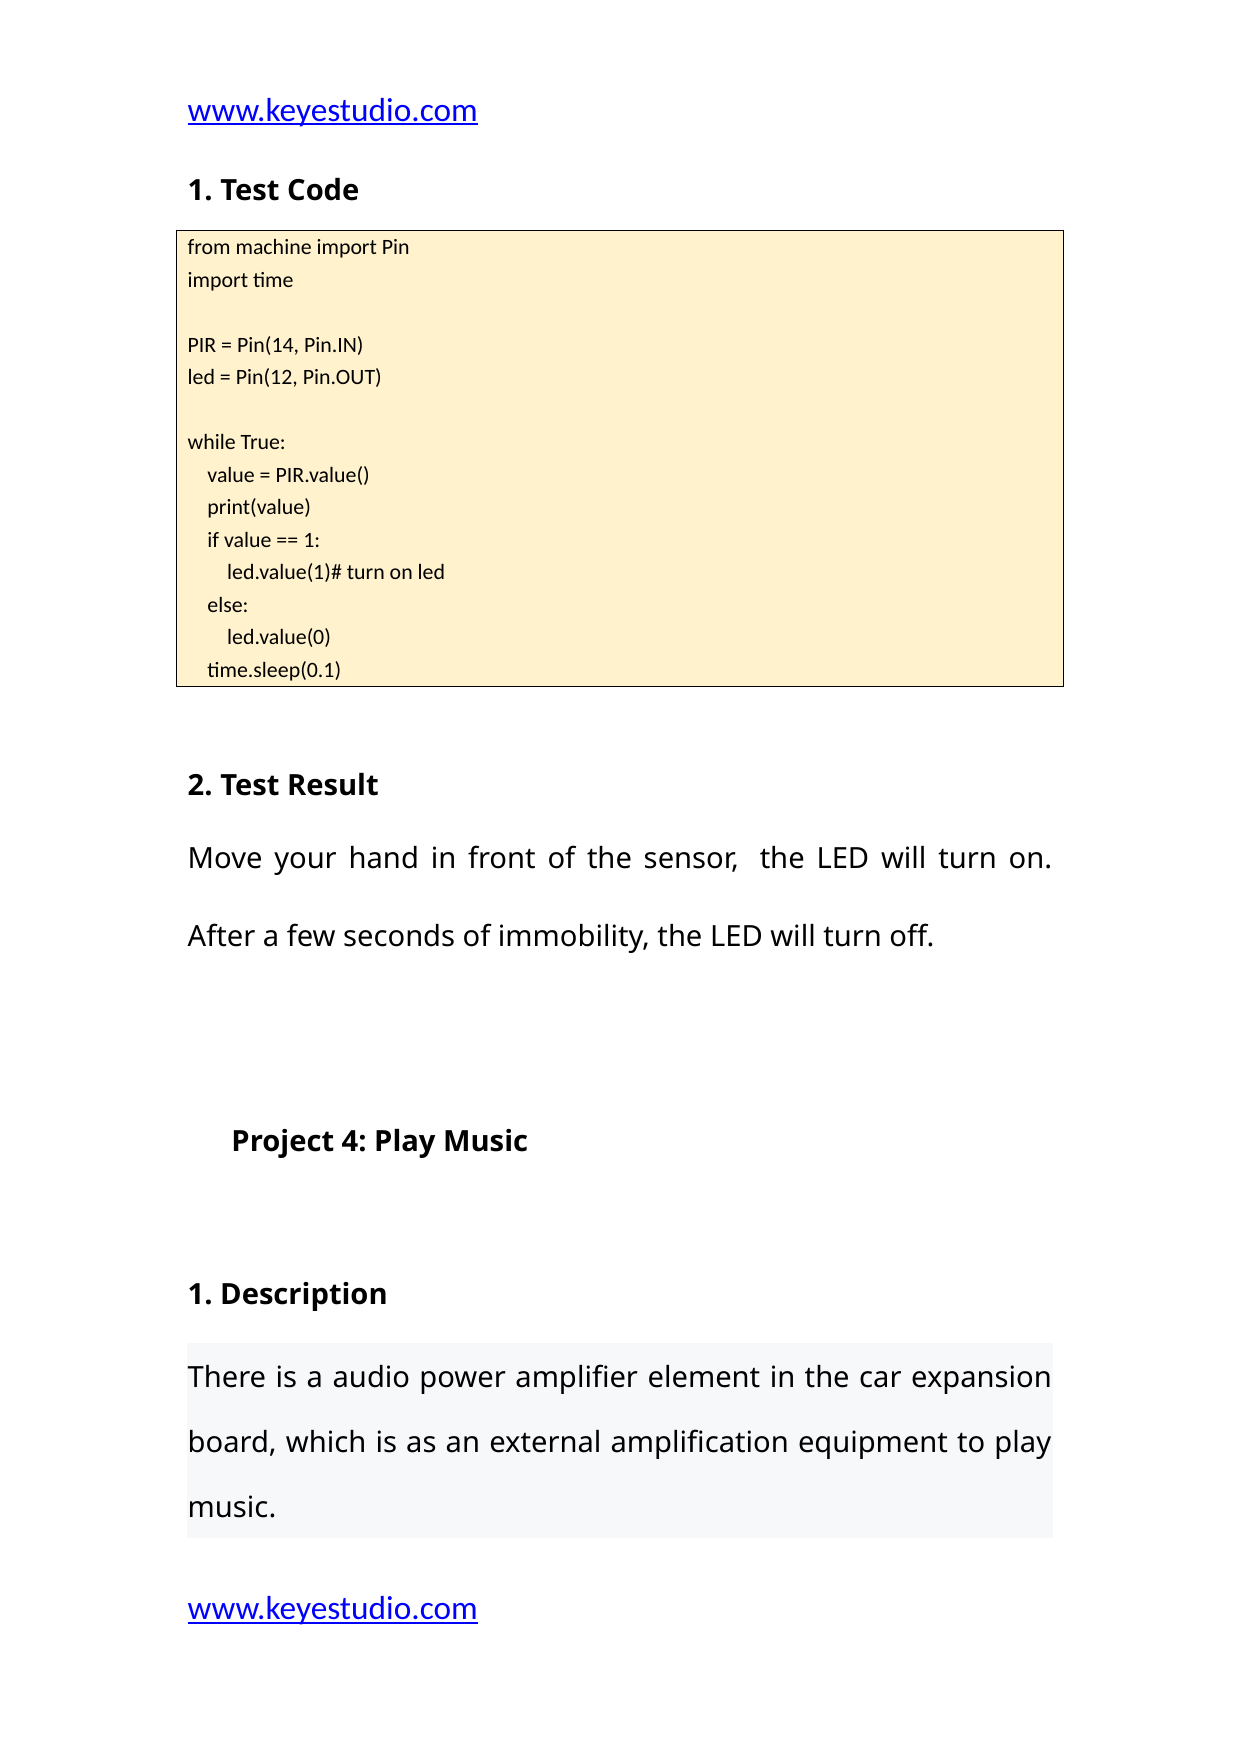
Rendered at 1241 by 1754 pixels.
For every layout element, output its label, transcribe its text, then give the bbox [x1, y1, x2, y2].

table_header from machine import Pin import time PIR = Pin(14, Pin.IN) led = Pin(12, Pin.OUT) while True: value = PIR.value() print(value) if value == 1: led.value(1)# turn on led else: led.value(0) time.sleep(0.1) [177, 231, 1063, 686]
text Move your hand in front of the sensor, the LED will turn on. After a few seconds of immobility, the LED will turn off. [187, 824, 1053, 967]
text 1. Description [187, 1261, 1053, 1326]
list Test Result [187, 752, 1053, 817]
subtitle Project 4: Play Music [231, 1108, 1053, 1173]
text There is a audio power amplifier element in the car expansion board, which is as an external amplification equipment to play music. [187, 1343, 1053, 1538]
list Test Code [187, 157, 1053, 222]
